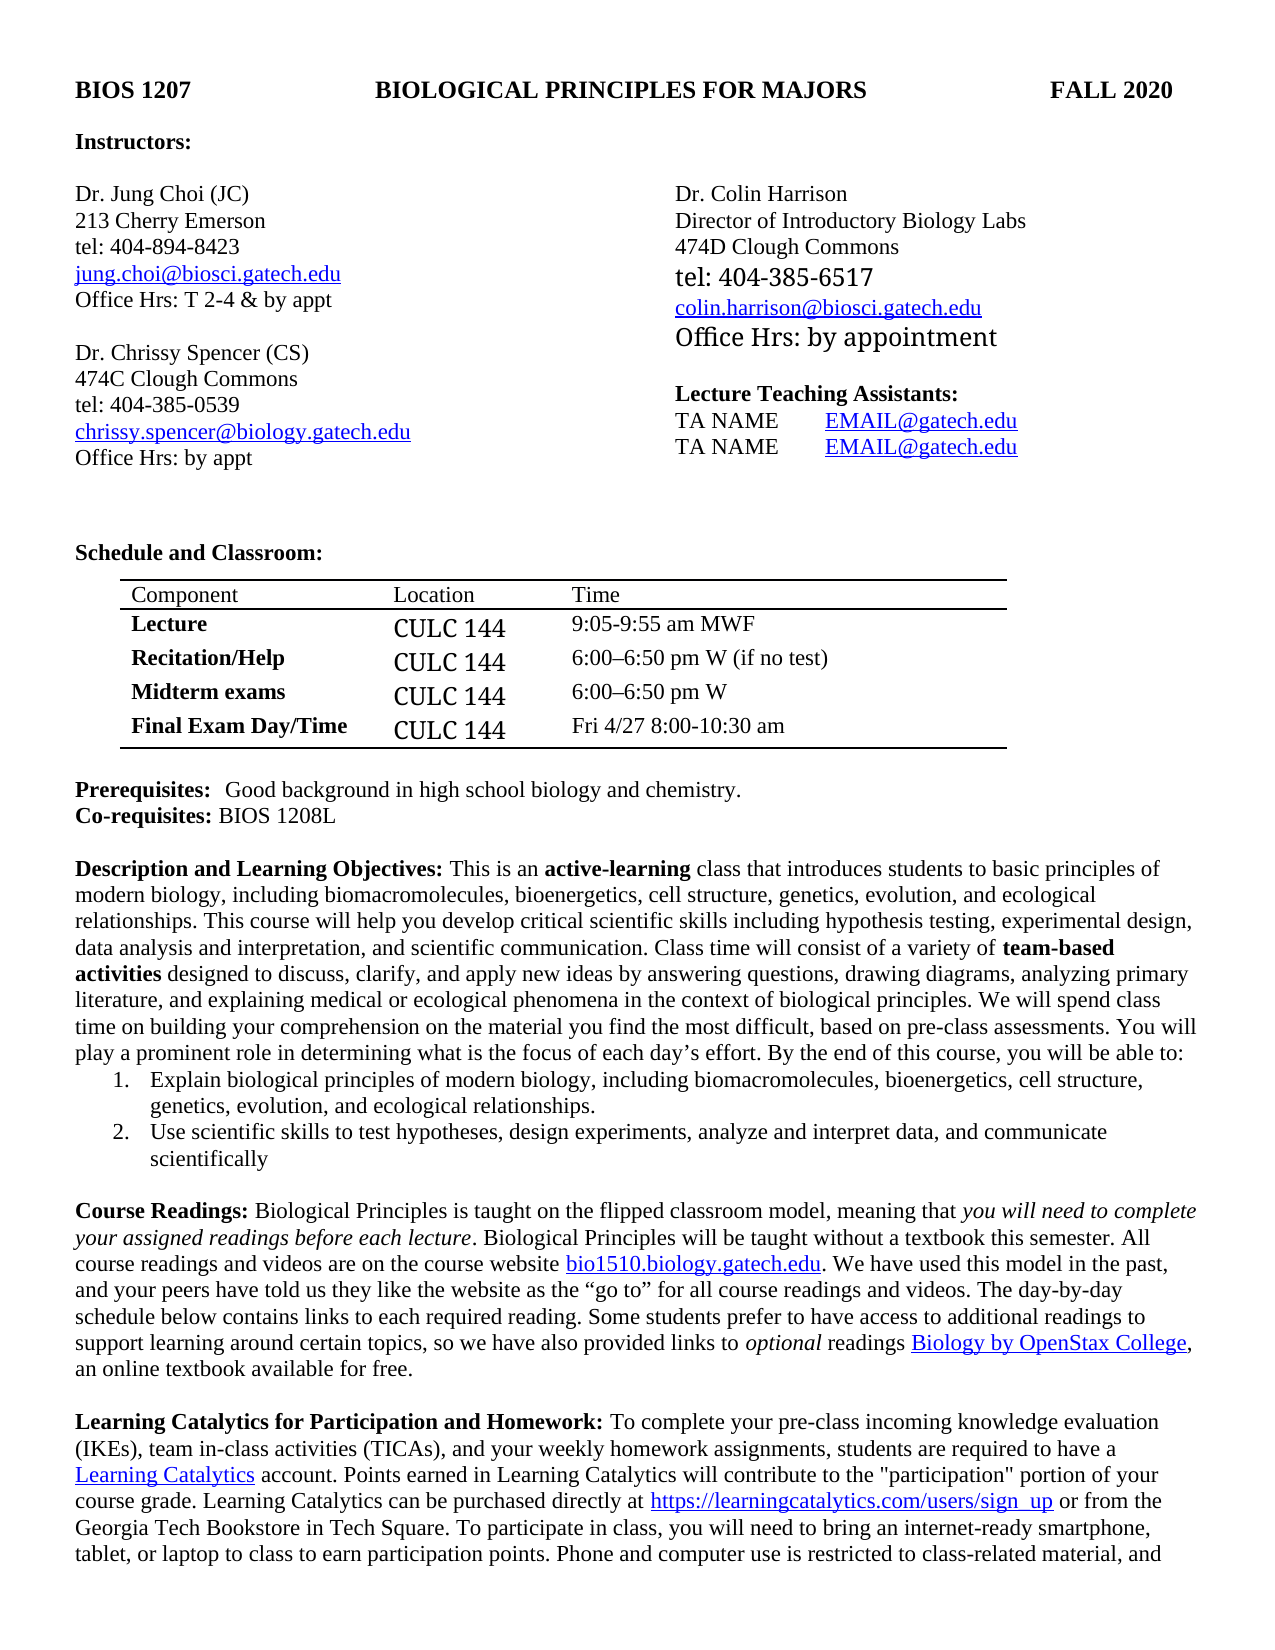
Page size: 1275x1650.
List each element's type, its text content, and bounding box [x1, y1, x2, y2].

text Office Hrs: by appt [75, 444, 609, 470]
text Schedule and Classroom: [75, 538, 1200, 565]
text Lecture Teaching Assistants: [675, 380, 1200, 407]
text Description and Learning Objectives: This is an active-learning class that introduces students to basic principles of modern biology, including biomacromolecules, bioenergetics, cell structure, genetics, evolution, and ecological relationships. This course will help you develop critical scientific skills including hypothesis testing, experimental design, data analysis and interpretation, and scientific communication. Class time will consist of a variety of team-based activities designed to discuss, clarify, and apply new ideas by answering questions, drawing diagrams, analyzing primary literature, and explaining medical or ecological phenomena in the context of biological principles. We will spend class time on building your comprehension on the material you find the most difficult, based on pre-class assessments. You will play a prominent role in determining what is the focus of each day’s effort. By the end of this course, you will be able to: [75, 855, 1200, 1066]
text Course Readings: Biological Principles is taught on the flipped classroom model, meaning that you will need to complete your assigned readings before each lecture. Biological Principles will be taught without a textbook this semester. All course readings and videos are on the course website bio1510.biology.gatech.edu. We have used this model in the past, and your peers have told us they like the website as the “go to” for all course readings and videos. The day-by-day schedule below contains links to each required reading. Some students prefer to have access to additional readings to support learning around certain topics, so we have also provided links to optional readings Biology by OpenStax College, an online textbook available for free. [75, 1197, 1200, 1382]
text TA NAME EMAIL@gatech.edu [675, 433, 1200, 459]
text chrissy.spencer@biology.gatech.edu [75, 418, 609, 444]
text 474C Clough Commons [75, 365, 609, 391]
text Dr. Colin Harrison [675, 181, 1200, 207]
text tel: 404-385-0539 [75, 391, 609, 418]
text Office Hrs: T 2-4 & by appt [75, 286, 600, 312]
text Dr. Chrissy Spencer (CS) [75, 339, 609, 365]
text Instructors: [75, 128, 1200, 154]
text TA NAME EMAIL@gatech.edu [675, 407, 1200, 433]
text tel: 404-894-8423 [75, 233, 600, 259]
text 474D Clough Commons [675, 233, 1200, 259]
text jung.choi@biosci.gatech.edu [75, 259, 600, 286]
text colin.harrison@biosci.gatech.edu [675, 294, 1200, 320]
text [75, 1408, 1200, 1566]
text Director of Introductory Biology Labs [675, 207, 1200, 233]
list Use scientific skills to test hypotheses, design experiments, analyze and interpret data, and communicate scientifically [112, 1118, 1200, 1171]
text tel: 404-385-6517 [675, 259, 1200, 294]
text Office Hrs: by appointment [675, 320, 1200, 354]
text Co-requisites: BIOS 1208L [75, 802, 1200, 828]
text Prerequisites: Good background in high school biology and chemistry. [75, 776, 1200, 802]
list Explain biological principles of modern biology, including biomacromolecules, bioenergetics, cell structure, genetics, evolution, and ecological relationships. [112, 1066, 1200, 1118]
text 213 Cherry Emerson [75, 207, 600, 233]
text Dr. Jung Choi (JC) [75, 181, 600, 207]
